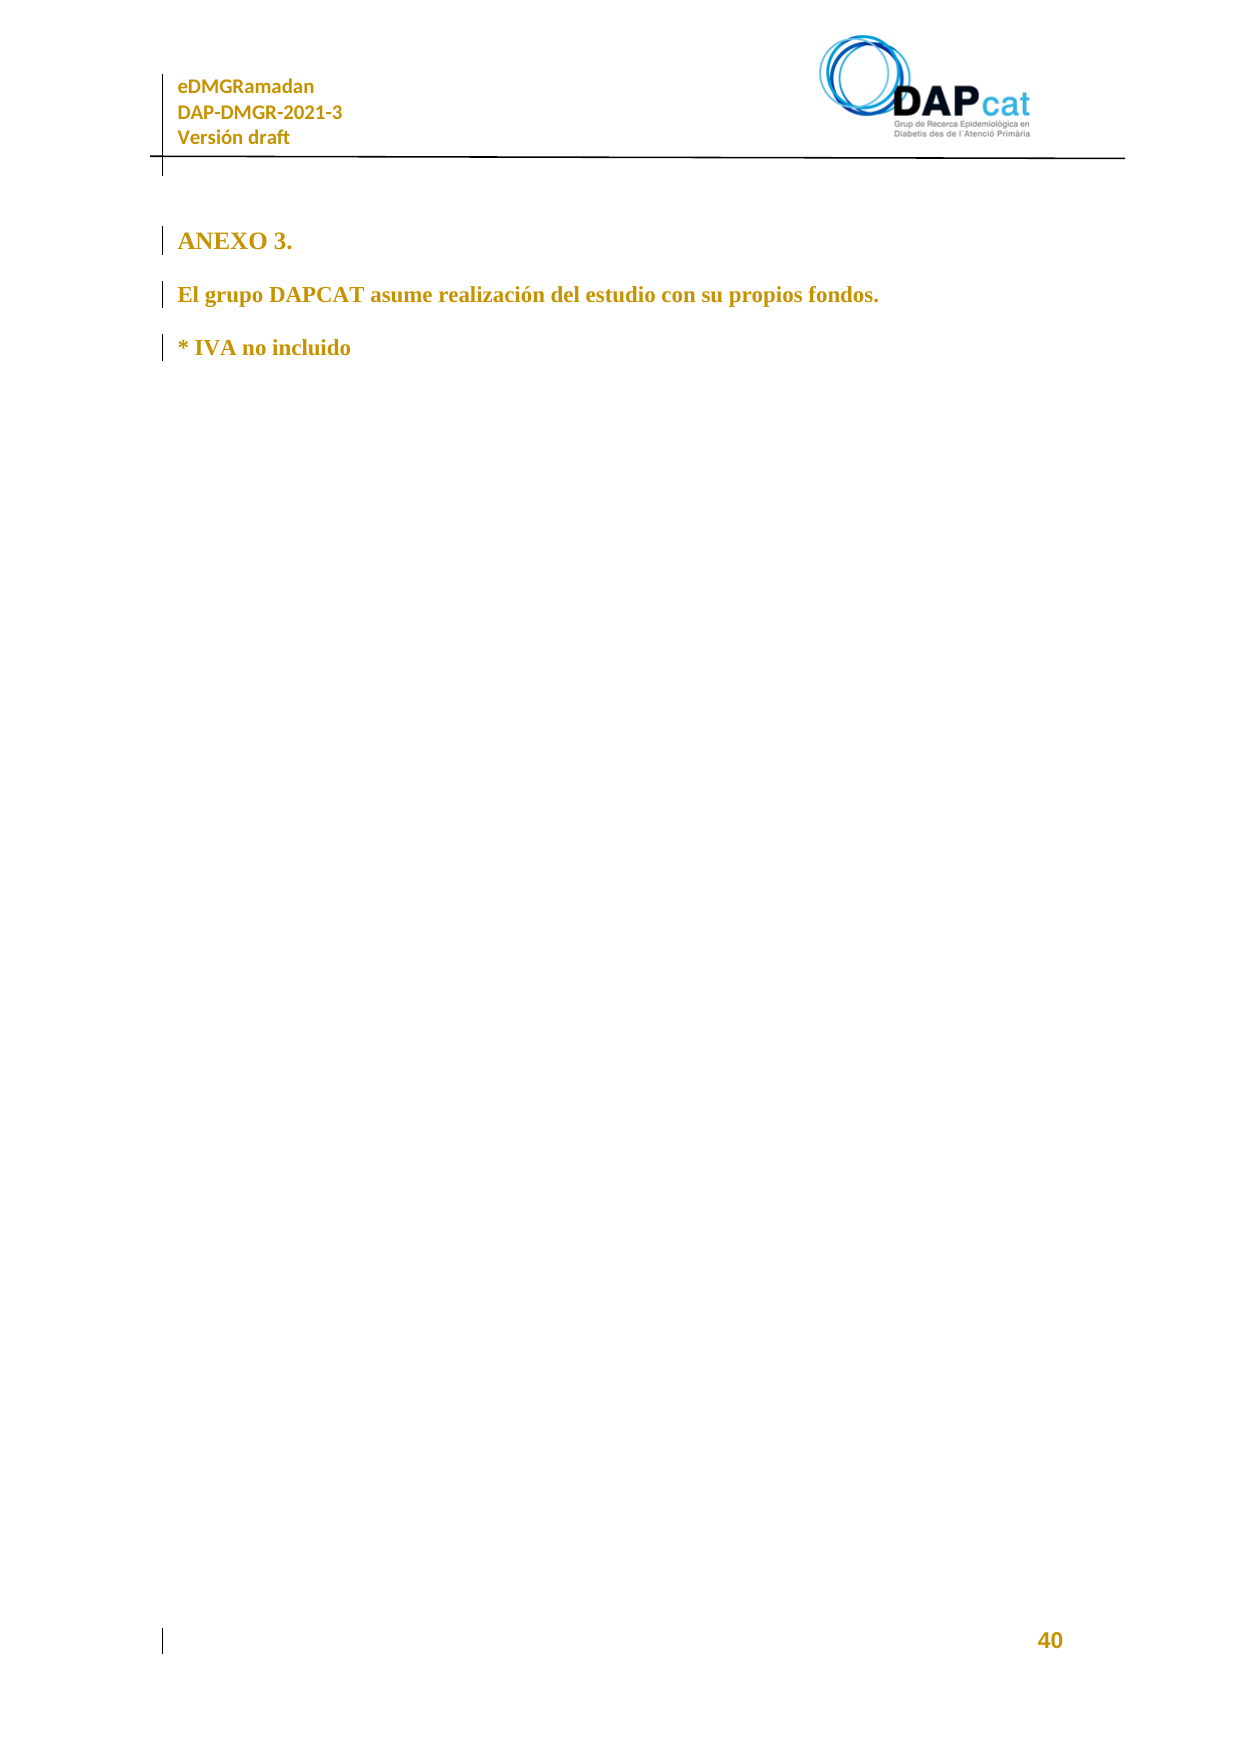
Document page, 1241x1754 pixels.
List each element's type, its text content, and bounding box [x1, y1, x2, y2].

text El grupo DAPCAT asume realización del estudio con su propios fondos. [177, 281, 1063, 308]
subtitle ANEXO 3. [177, 226, 1063, 255]
text * IVA no incluido [177, 334, 1063, 361]
picture [817, 34, 1037, 140]
